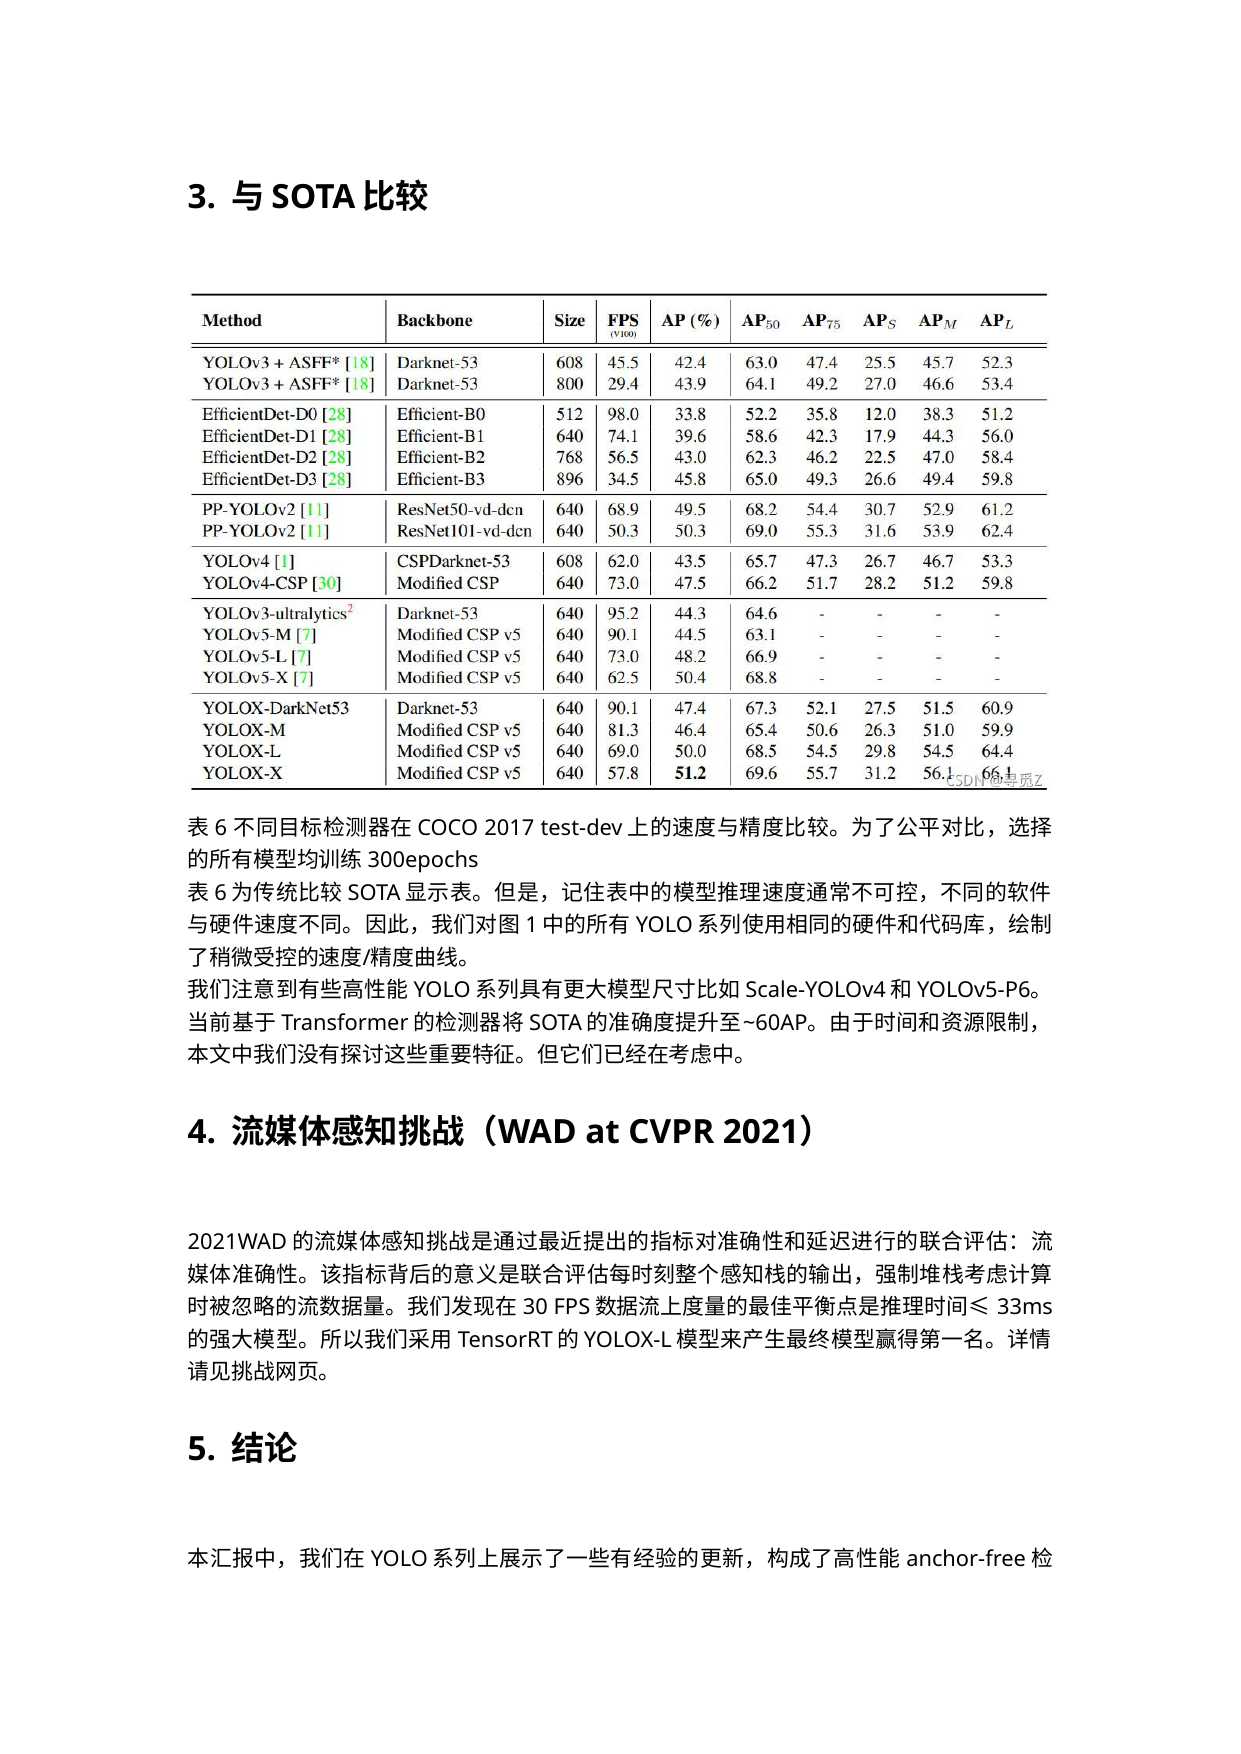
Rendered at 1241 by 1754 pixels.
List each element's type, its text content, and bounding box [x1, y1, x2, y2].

text 我们注意到有些高性能YOLO系列具有更大模型尺寸比如Scale-YOLOv4和YOLOv5-P6。当前基于Transformer的检测器将SOTA的准确度提升至~60AP。由于时间和资源限制，本文中我们没有探讨这些重要特征。但它们已经在考虑中。 [187, 972, 1053, 1069]
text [187, 1541, 1053, 1573]
picture [187, 289, 1053, 794]
text 表6为传统比较SOTA显示表。但是，记住表中的模型推理速度通常不可控，不同的软件与硬件速度不同。因此，我们对图1中的所有YOLO系列使用相同的硬件和代码库，绘制了稍微受控的速度/精度曲线。 [187, 874, 1053, 972]
text 表6 不同目标检测器在COCO 2017 test-dev上的速度与精度比较。为了公平对比，选择的所有模型均训练 300epochs [187, 809, 1053, 874]
subtitle 与SOTA比较 [187, 162, 1053, 227]
subtitle 流媒体感知挑战（WAD at CVPR 2021） [187, 1096, 1053, 1161]
text 2021WAD的流媒体感知挑战是通过最近提出的指标对准确性和延迟进行的联合评估：流媒体准确性。该指标背后的意义是联合评估每时刻整个感知栈的输出，强制堆栈考虑计算时被忽略的流数据量。我们发现在30 FPS数据流上度量的最佳平衡点是推理时间≤ 33ms的强大模型。所以我们采用TensorRT的YOLOX-L模型来产生最终模型赢得第一名。详情请见挑战网页。 [187, 1224, 1053, 1386]
subtitle 结论 [187, 1413, 1053, 1478]
